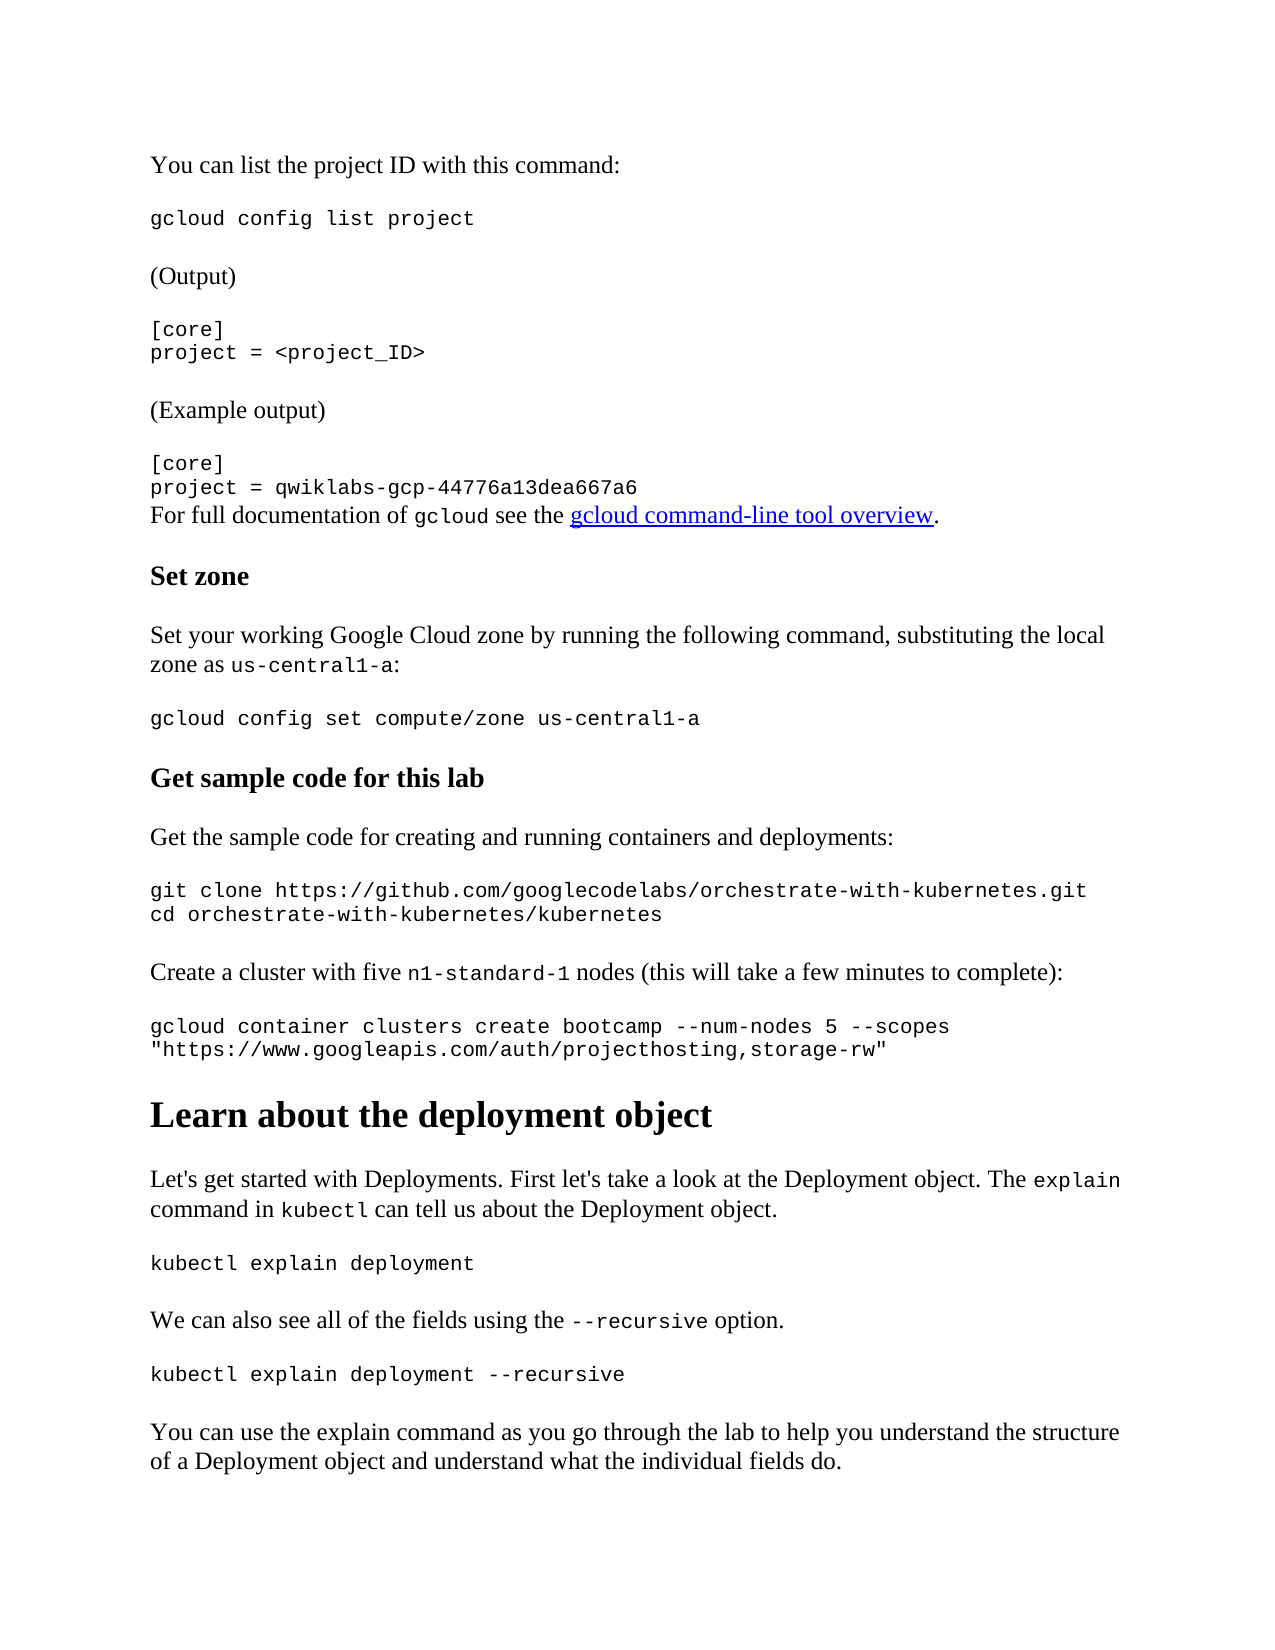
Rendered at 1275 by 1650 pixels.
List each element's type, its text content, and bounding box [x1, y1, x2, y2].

text You can use the explain command as you go through the lab to help you understand the structure of a Deployment object and understand what the individual fields do. [150, 1417, 1125, 1474]
text Set your working Google Cloud zone by running the following command, substituting the local zone as us-central1-a: [150, 621, 1125, 679]
text project = <project_ID> [150, 342, 1125, 366]
text gcloud config list project [150, 208, 1125, 232]
text Get the sample code for creating and running containers and deployments: [150, 822, 1125, 851]
text project = qwiklabs-gcp-44776a13dea667a6 [150, 477, 1125, 500]
text kubectl explain deployment [150, 1253, 1125, 1276]
text For full documentation of gcloud see the gcloud command-line tool overview. [150, 500, 1125, 530]
text We can also see all of the fields using the --recursive option. [150, 1306, 1125, 1335]
text [core] [150, 453, 1125, 477]
text cd orchestrate-with-kubernetes/kubernetes [150, 904, 1125, 928]
text kubectl explain deployment --recursive [150, 1364, 1125, 1388]
text Get sample code for this lab [150, 761, 1125, 793]
text Learn about the deployment object [150, 1092, 1125, 1135]
text Let's get started with Deployments. First let's take a look at the Deployment object. The explain command in kubectl can tell us about the Deployment object. [150, 1164, 1125, 1223]
text Create a cluster with five n1-standard-1 nodes (this will take a few minutes to complete): [150, 957, 1125, 986]
text (Output) [150, 261, 1125, 289]
text You can list the project ID with this command: [150, 150, 1125, 179]
text Set zone [150, 559, 1125, 591]
text gcloud config set compute/zone us-central1-a [150, 708, 1125, 732]
text gcloud container clusters create bootcamp --num-nodes 5 --scopes "https://www.googleapis.com/auth/projecthosting,storage-rw" [150, 1016, 1125, 1063]
text (Example output) [150, 395, 1125, 424]
text [core] [150, 319, 1125, 342]
text git clone https://github.com/googlecodelabs/orchestrate-with-kubernetes.git [150, 880, 1125, 904]
